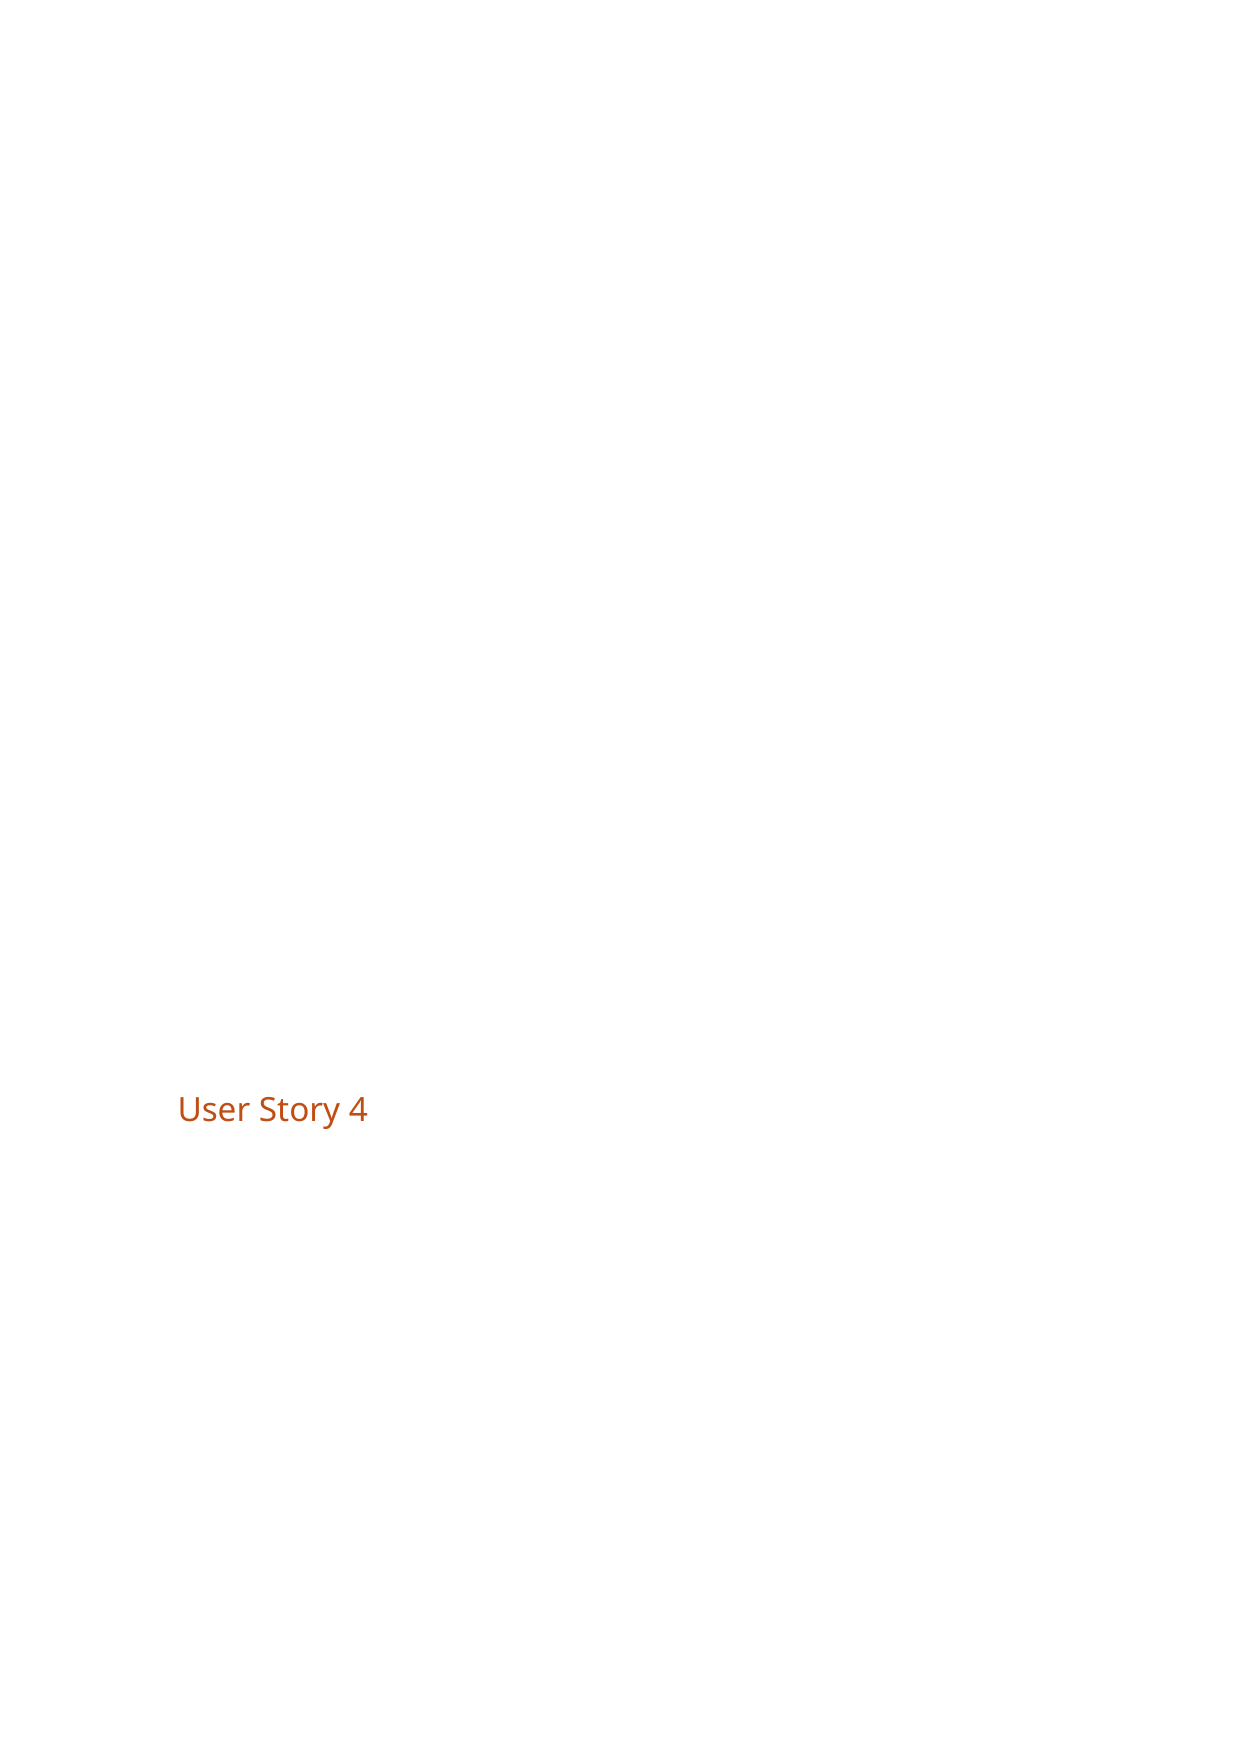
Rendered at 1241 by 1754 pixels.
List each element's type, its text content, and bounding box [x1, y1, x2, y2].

subtitle User Story 4 [177, 1086, 1122, 1132]
